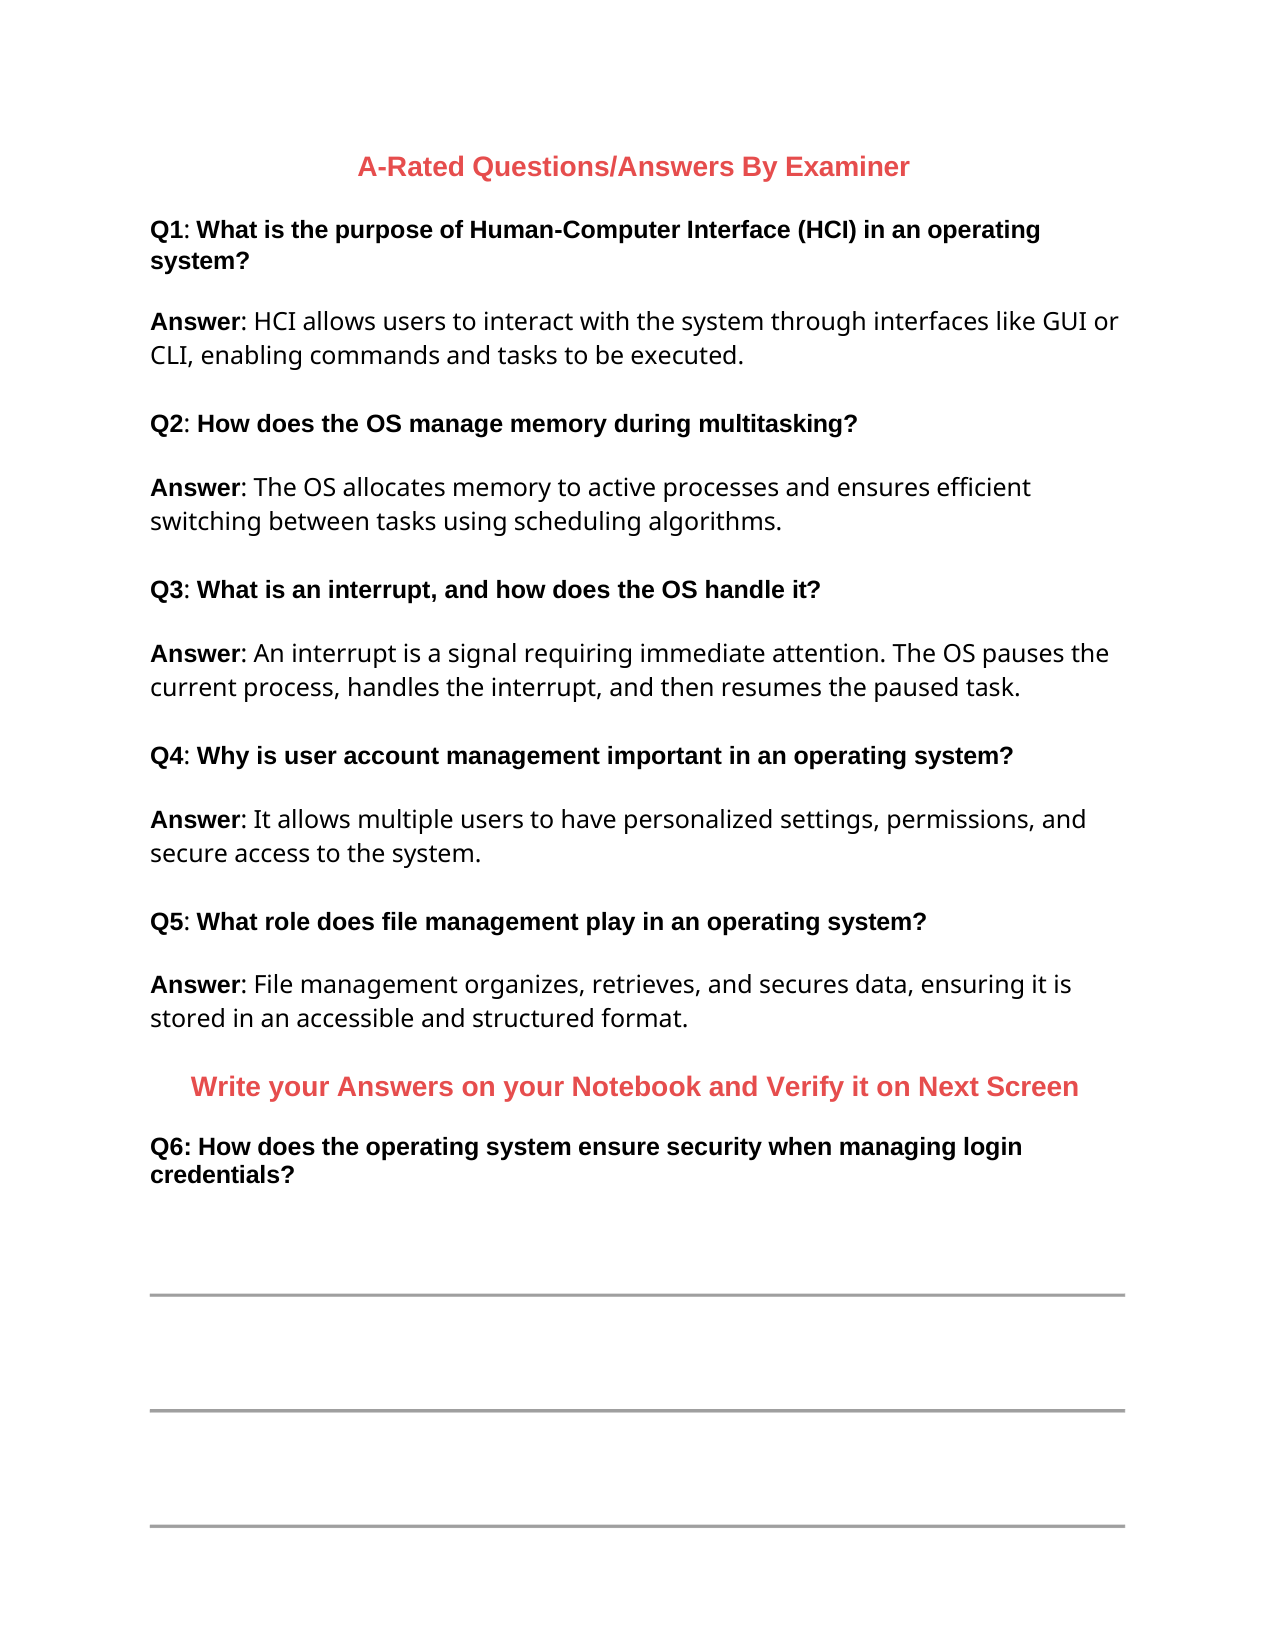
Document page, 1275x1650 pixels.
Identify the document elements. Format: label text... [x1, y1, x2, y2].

text Answer: HCI allows users to interact with the system through interfaces like GUI or CLI, enabling commands and tasks to be executed. [150, 304, 1121, 372]
text Q6: How does the operating system ensure security when managing login credentials? [150, 1131, 1113, 1189]
subtitle Q2: How does the OS manage memory during multitasking? [150, 406, 1237, 440]
subtitle Write your Answers on your Notebook and Verify it on Next Screen [191, 1070, 1237, 1102]
subtitle A-Rated Questions/Answers By Examiner [81, 150, 1186, 182]
text Answer: An interrupt is a signal requiring immediate attention. The OS pauses the current process, handles the interrupt, and then resumes the paused task. [150, 635, 1113, 703]
text Answer: File management organizes, retrieves, and secures data, ensuring it is stored in an accessible and structured format. [150, 967, 1113, 1035]
subtitle Q5: What role does file management play in an operating system? [150, 904, 1237, 938]
text Answer: The OS allocates memory to active processes and ensures efficient switching between tasks using scheduling algorithms. [150, 469, 1113, 538]
subtitle Q4: Why is user account management important in an operating system? [150, 738, 1237, 772]
text Answer: It allows multiple users to have personalized settings, permissions, and secure access to the system. [150, 801, 1121, 869]
subtitle Q1: What is the purpose of Human-Computer Interface (HCI) in an operating system? [150, 212, 1113, 274]
text Q3: What is an interrupt, and how does the OS handle it? [150, 572, 1237, 606]
